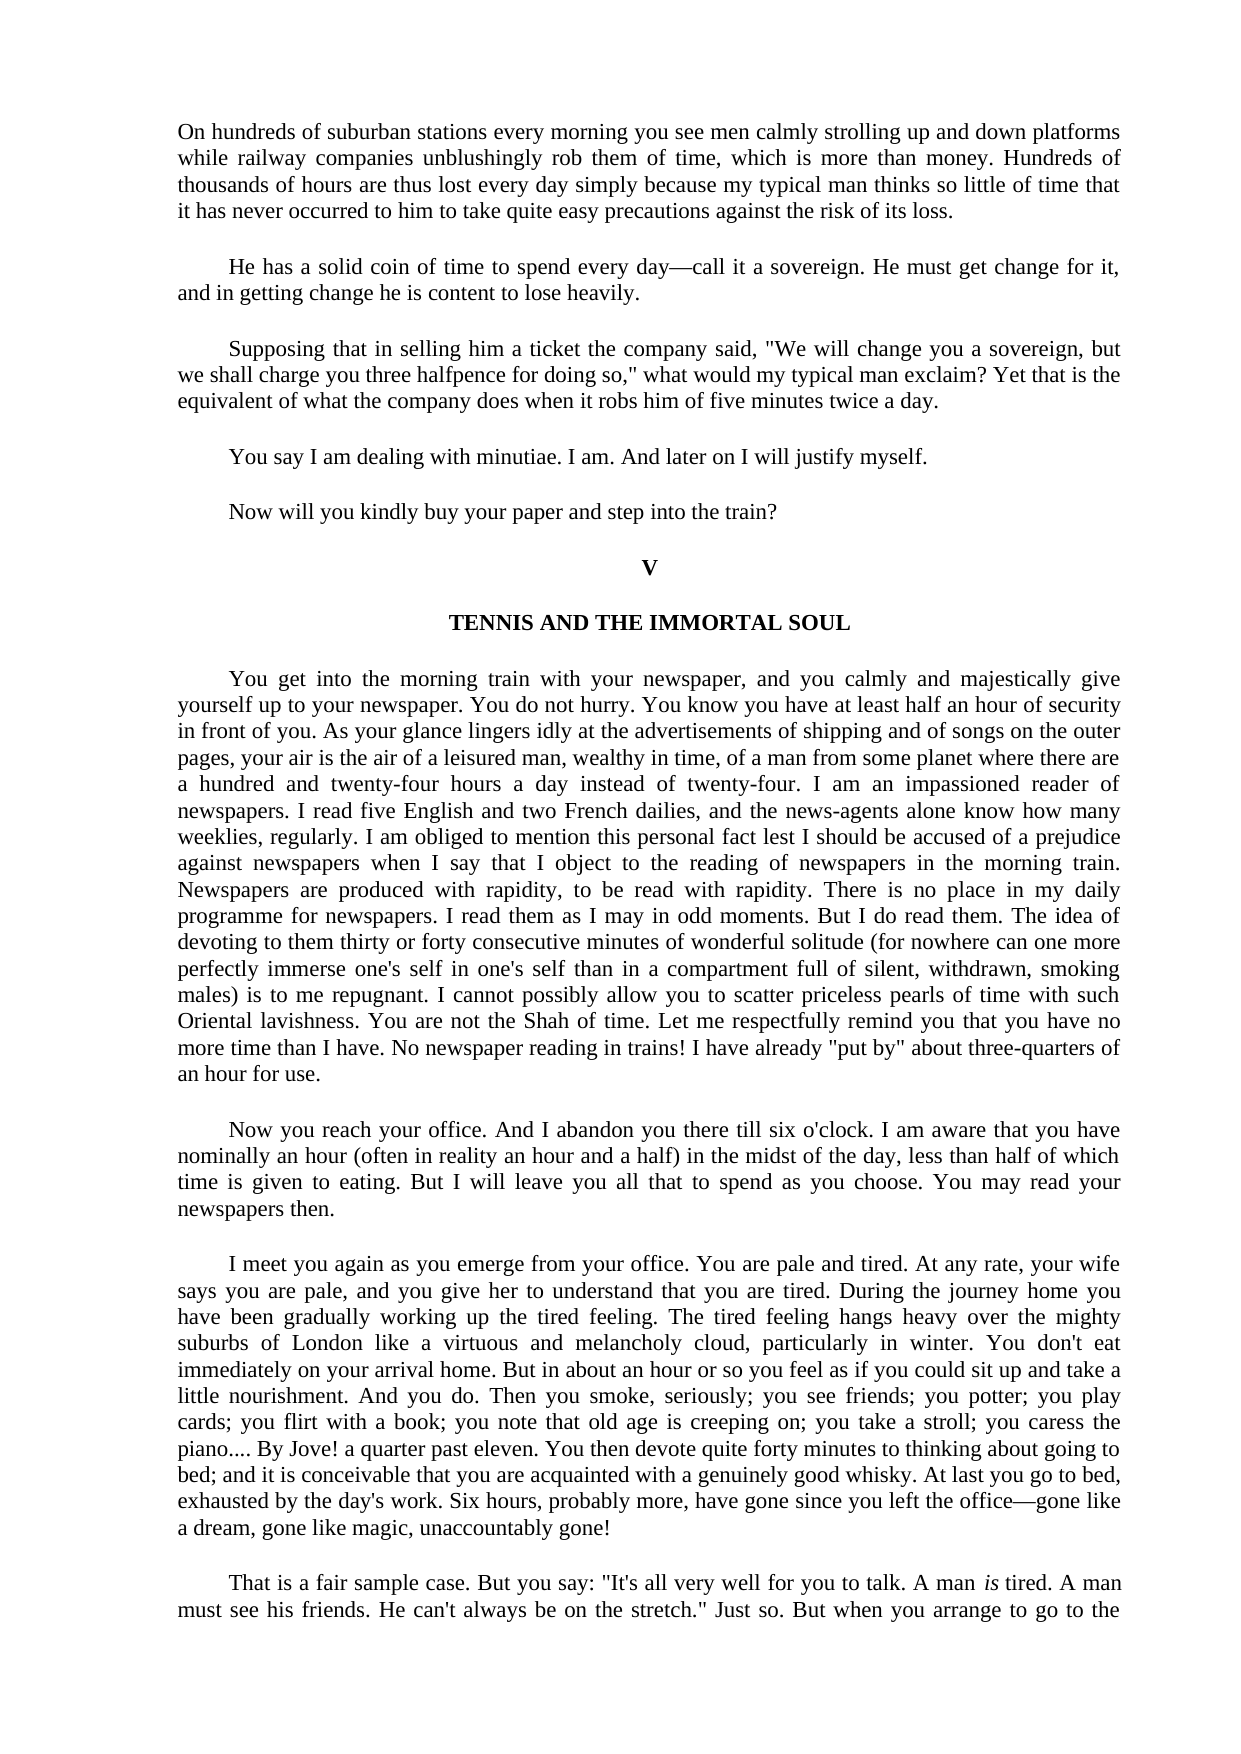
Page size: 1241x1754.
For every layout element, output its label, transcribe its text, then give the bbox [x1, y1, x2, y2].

text Supposing that in selling him a ticket the company said, "We will change you a sovereign, but we shall charge you three halfpence for doing so," what would my typical man exclaim? Yet that is the equivalent of what the company does when it robs him of five minutes twice a day. [177, 334, 1122, 414]
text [177, 1569, 1122, 1622]
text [177, 118, 1122, 223]
text V [177, 554, 1122, 580]
text TENNIS AND THE IMMORTAL SOUL [177, 609, 1122, 636]
text You say I am dealing with minutiae. I am. And later on I will justify myself. [177, 443, 1122, 469]
text Now you reach your office. And I abandon you there till six o'clock. I am aware that you have nominally an hour (often in reality an hour and a half) in the midst of the day, less than half of which time is given to eating. But I will leave you all that to spend as you choose. You may read your newspapers then. [177, 1116, 1122, 1221]
text Now will you kindly buy your paper and step into the train? [177, 498, 1122, 525]
text I meet you again as you emerge from your office. You are pale and tired. At any rate, your wife says you are pale, and you give her to understand that you are tired. During the journey home you have been gradually working up the tired feeling. The tired feeling hangs heavy over the mighty suburbs of London like a virtuous and melancholy cloud, particularly in winter. You don't eat immediately on your arrival home. But in about an hour or so you feel as if you could sit up and take a little nourishment. And you do. Then you smoke, seriously; you see friends; you potter; you play cards; you flirt with a book; you note that old age is creeping on; you take a stroll; you caress the piano.... By Jove! a quarter past eleven. You then devote quite forty minutes to thinking about going to bed; and it is conceivable that you are acquainted with a genuinely good whisky. At last you go to bed, exhausted by the day's work. Six hours, probably more, have gone since you left the office—gone like a dream, gone like magic, unaccountably gone! [177, 1250, 1122, 1540]
text You get into the morning train with your newspaper, and you calmly and majestically give yourself up to your newspaper. You do not hurry. You know you have at least half an hour of security in front of you. As your glance lingers idly at the advertisements of shipping and of songs on the outer pages, your air is the air of a leisured man, wealthy in time, of a man from some planet where there are a hundred and twenty-four hours a day instead of twenty-four. I am an impassioned reader of newspapers. I read five English and two French dailies, and the news-agents alone know how many weeklies, regularly. I am obliged to mention this personal fact lest I should be accused of a prejudice against newspapers when I say that I object to the reading of newspapers in the morning train. Newspapers are produced with rapidity, to be read with rapidity. There is no place in my daily programme for newspapers. I read them as I may in odd moments. But I do read them. The idea of devoting to them thirty or forty consecutive minutes of wonderful solitude (for nowhere can one more perfectly immerse one's self in one's self than in a compartment full of silent, withdrawn, smoking males) is to me repugnant. I cannot possibly allow you to scatter priceless pearls of time with such Oriental lavishness. You are not the Shah of time. Let me respectfully remind you that you have no more time than I have. No newspaper reading in trains! I have already "put by" about three-quarters of an hour for use. [177, 665, 1122, 1087]
text He has a solid coin of time to spend every day—call it a sovereign. He must get change for it, and in getting change he is content to lose heavily. [177, 253, 1122, 305]
